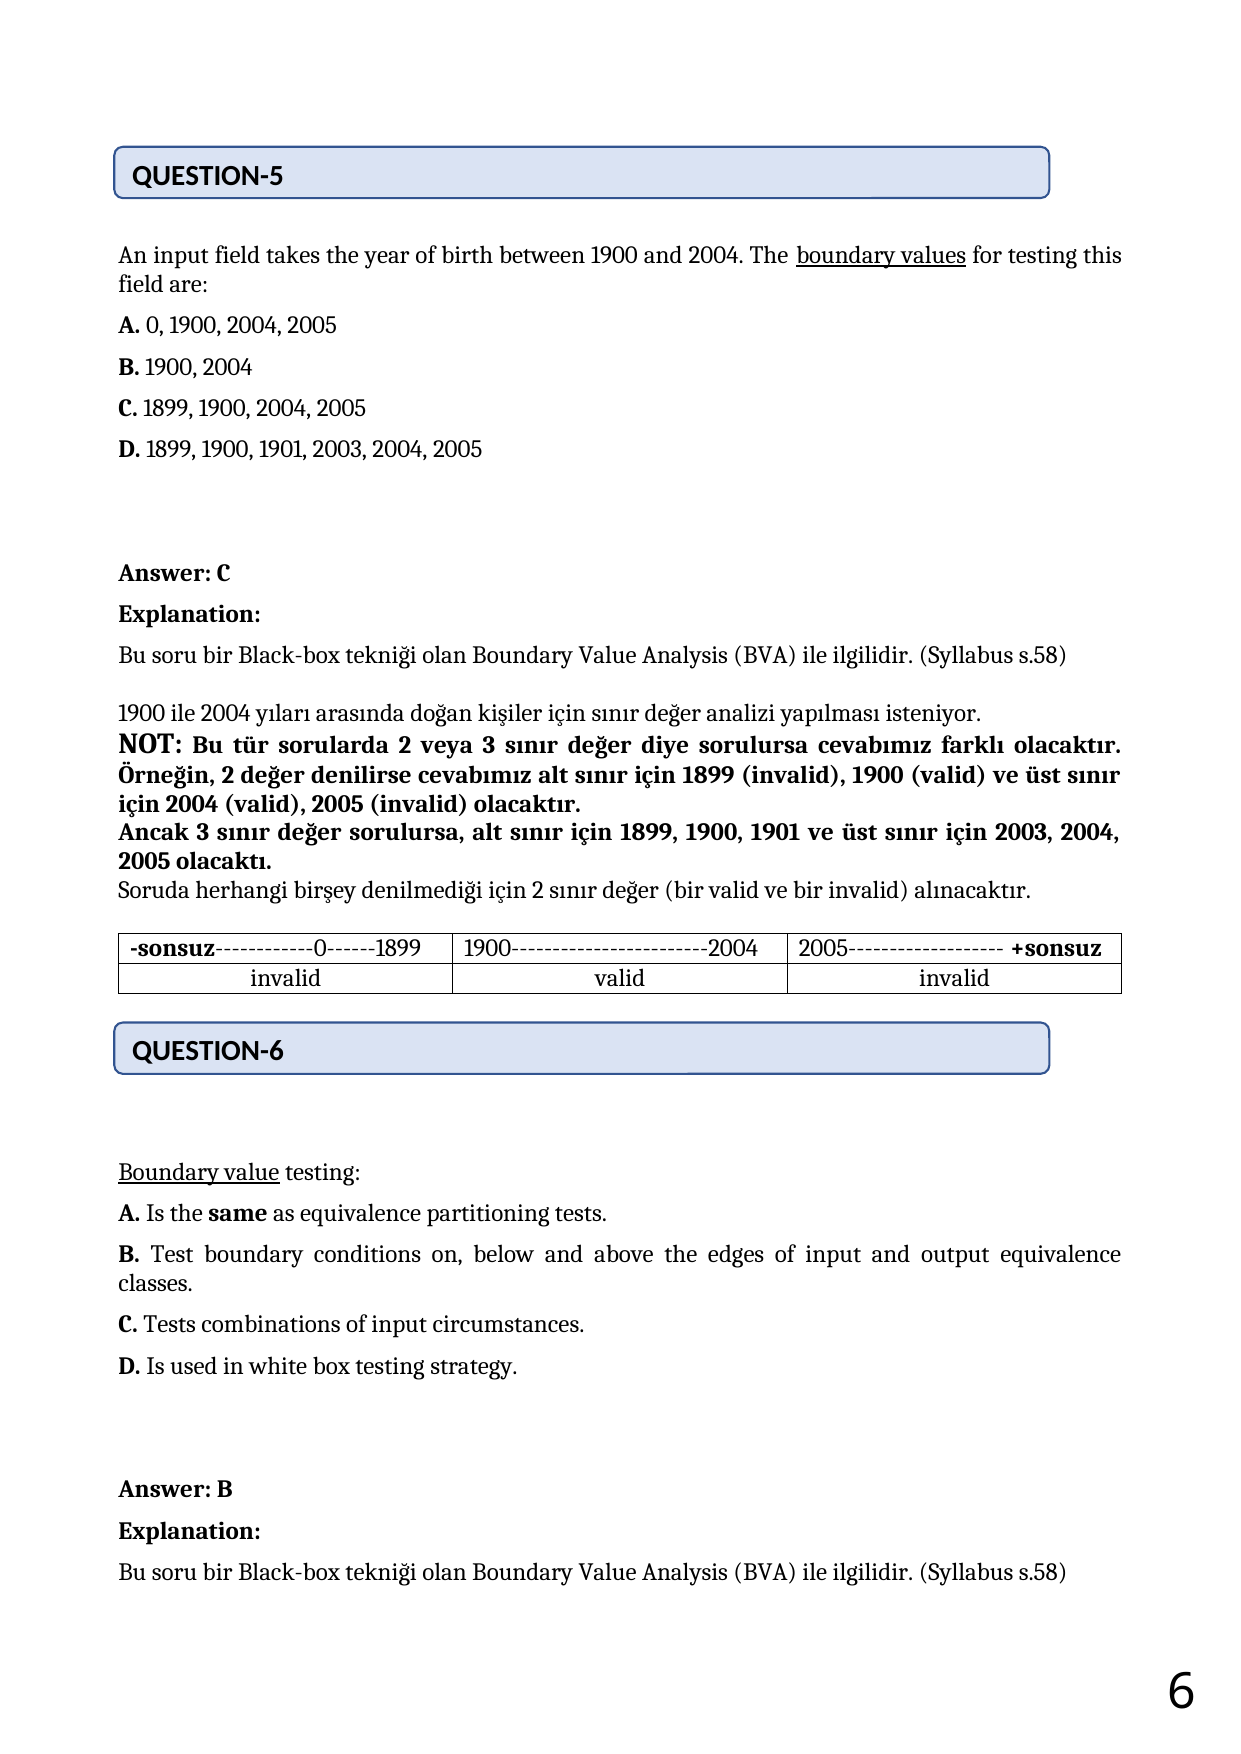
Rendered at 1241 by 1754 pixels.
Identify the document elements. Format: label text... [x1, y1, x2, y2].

table_header 1900------------------------2004 [453, 934, 787, 963]
text C. Tests combinations of input circumstances. [118, 1310, 1122, 1339]
text D. 1899, 1900, 1901, 2003, 2004, 2005 [118, 435, 1122, 464]
text Ancak 3 sınır değer sorulursa, alt sınır için 1899, 1900, 1901 ve üst sınır için 2003, 2004, 2005 olacaktı. [118, 818, 1122, 876]
text 1900 ile 2004 yıları arasında doğan kişiler için sınır değer analizi yapılması isteniyor. [118, 698, 1122, 727]
table_header 2005------------------- +sonsuz [788, 934, 1121, 963]
text Explanation: [118, 600, 1122, 629]
table_header -sonsuz------------0------1899 [119, 934, 452, 963]
text A. 0, 1900, 2004, 2005 [118, 311, 1122, 340]
table_cell valid [453, 964, 787, 993]
text C. 1899, 1900, 2004, 2005 [118, 394, 1122, 422]
text Soruda herhangi birşey denilmediği için 2 sınır değer (bir valid ve bir invalid) alınacaktır. [118, 876, 1122, 904]
text Explanation: [118, 1517, 1122, 1545]
table_cell invalid [119, 964, 452, 993]
text Bu soru bir Black-box tekniği olan Boundary Value Analysis (BVA) ile ilgilidir. (Syllabus s.58) [118, 1558, 1122, 1587]
text B. 1900, 2004 [118, 352, 1122, 381]
text Bu soru bir Black-box tekniği olan Boundary Value Analysis (BVA) ile ilgilidir. (Syllabus s.58) [118, 641, 1122, 670]
text An input field takes the year of birth between 1900 and 2004. The boundary values for testing this field are: [118, 241, 1122, 299]
text Answer: B [118, 1475, 1122, 1504]
text NOT: Bu tür sorularda 2 veya 3 sınır değer diye sorulursa cevabımız farklı olacaktır. Örneğin, 2 değer denilirse cevabımız alt sınır için 1899 (invalid), 1900 (valid) ve üst sınır için 2004 (valid), 2005 (invalid) olacaktır. [118, 727, 1122, 818]
text B. Test boundary conditions on, below and above the edges of input and output equivalence classes. [118, 1240, 1122, 1298]
text Boundary value testing: [118, 1158, 1122, 1187]
text Answer: C [118, 559, 1122, 587]
text A. Is the same as equivalence partitioning tests. [118, 1199, 1122, 1228]
table_cell invalid [788, 964, 1121, 993]
text D. Is used in white box testing strategy. [118, 1352, 1122, 1380]
